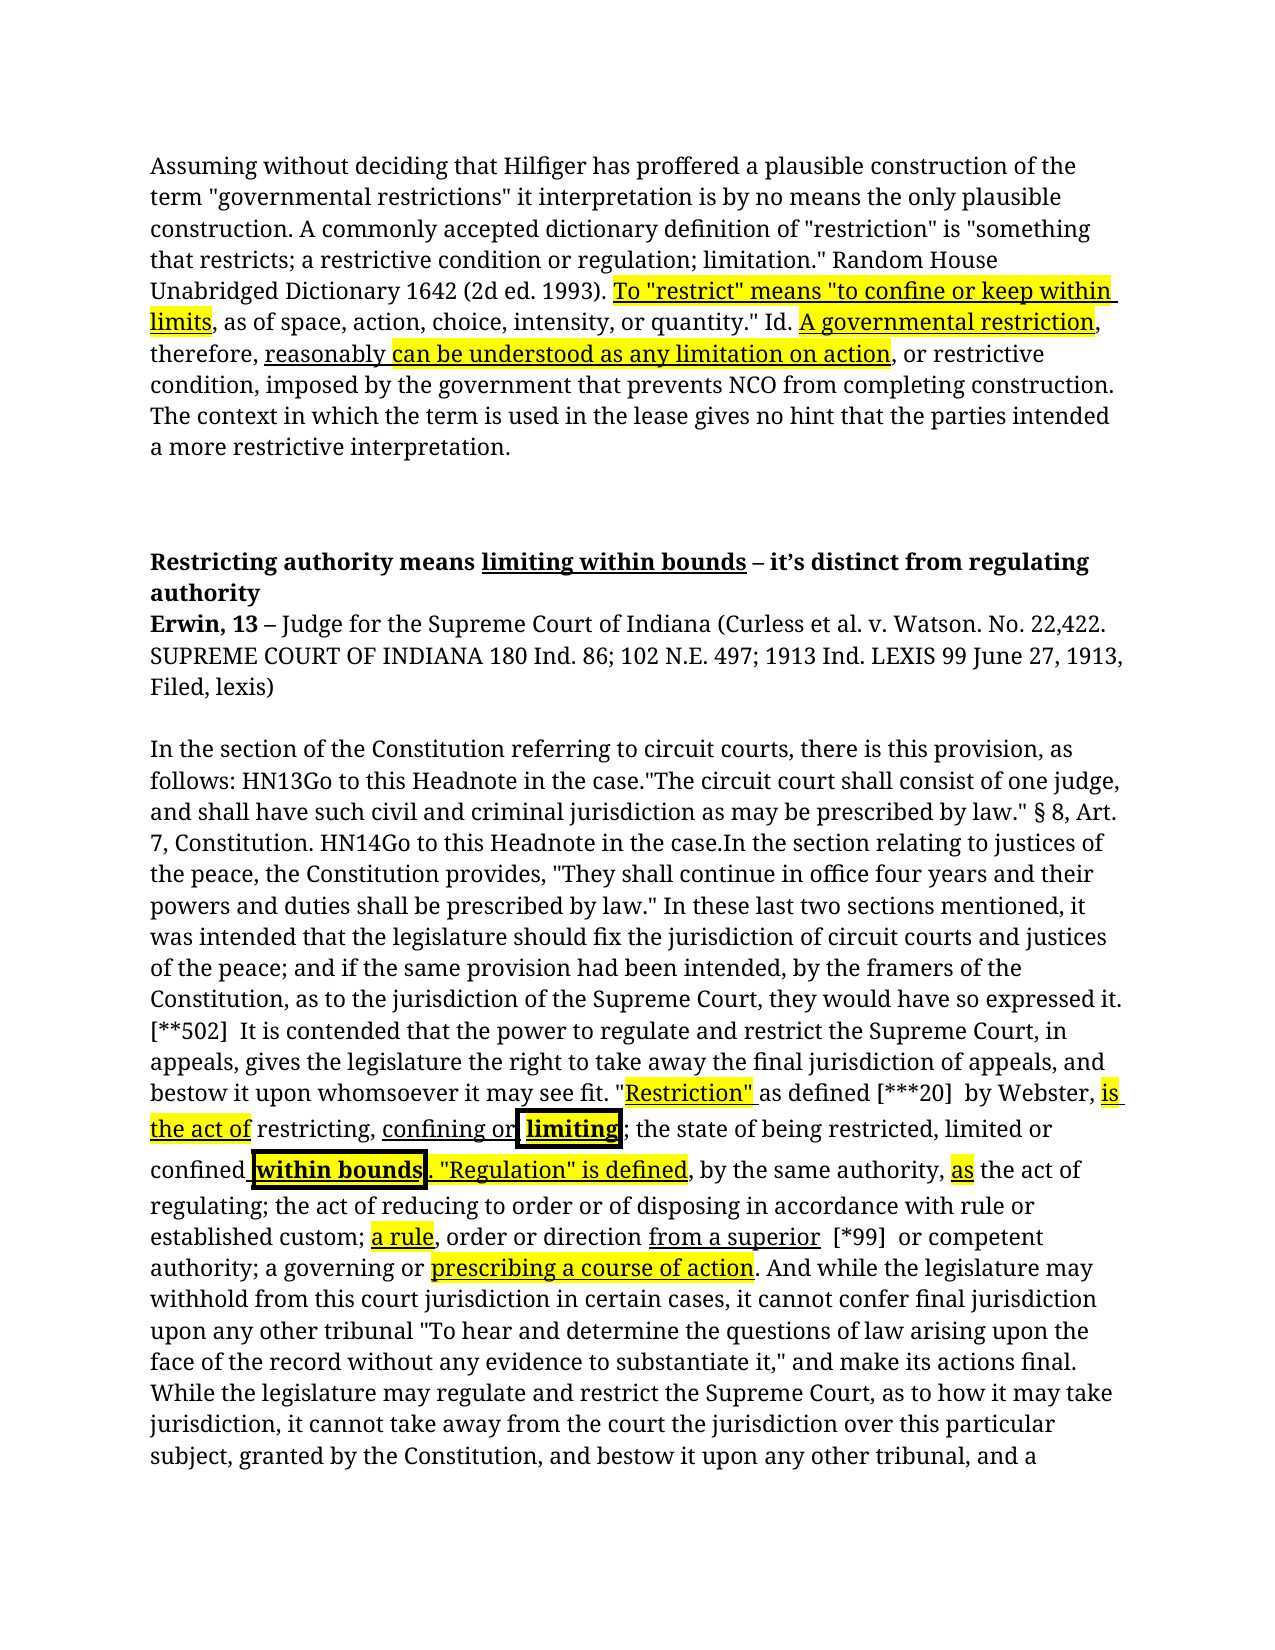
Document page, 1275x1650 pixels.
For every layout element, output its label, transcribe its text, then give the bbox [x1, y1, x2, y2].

text Assuming without deciding that Hilfiger has proffered a plausible construction of the term "governmental restrictions" it interpretation is by no means the only plausible construction. A commonly accepted dictionary definition of "restriction" is "something that restricts; a restrictive condition or regulation; limitation." Random House Unabridged Dictionary 1642 (2d ed. 1993). To "restrict" means "to confine or keep within limits, as of space, action, choice, intensity, or quantity." Id. A governmental restriction, therefore, reasonably can be understood as any limitation on action, or restrictive condition, imposed by the government that prevents NCO from completing construction. The context in which the term is used in the lease gives no hint that the parties intended a more restrictive interpretation. [150, 150, 1125, 462]
text Erwin, 13 – Judge for the Supreme Court of Indiana (Curless et al. v. Watson. No. 22,422. SUPREME COURT OF INDIANA 180 Ind. 86; 102 N.E. 497; 1913 Ind. LEXIS 99 June 27, 1913, Filed, lexis) [150, 608, 1125, 702]
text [150, 733, 1125, 1471]
subtitle Restricting authority means limiting within bounds – it’s distinct from regulating authority [150, 546, 1125, 608]
